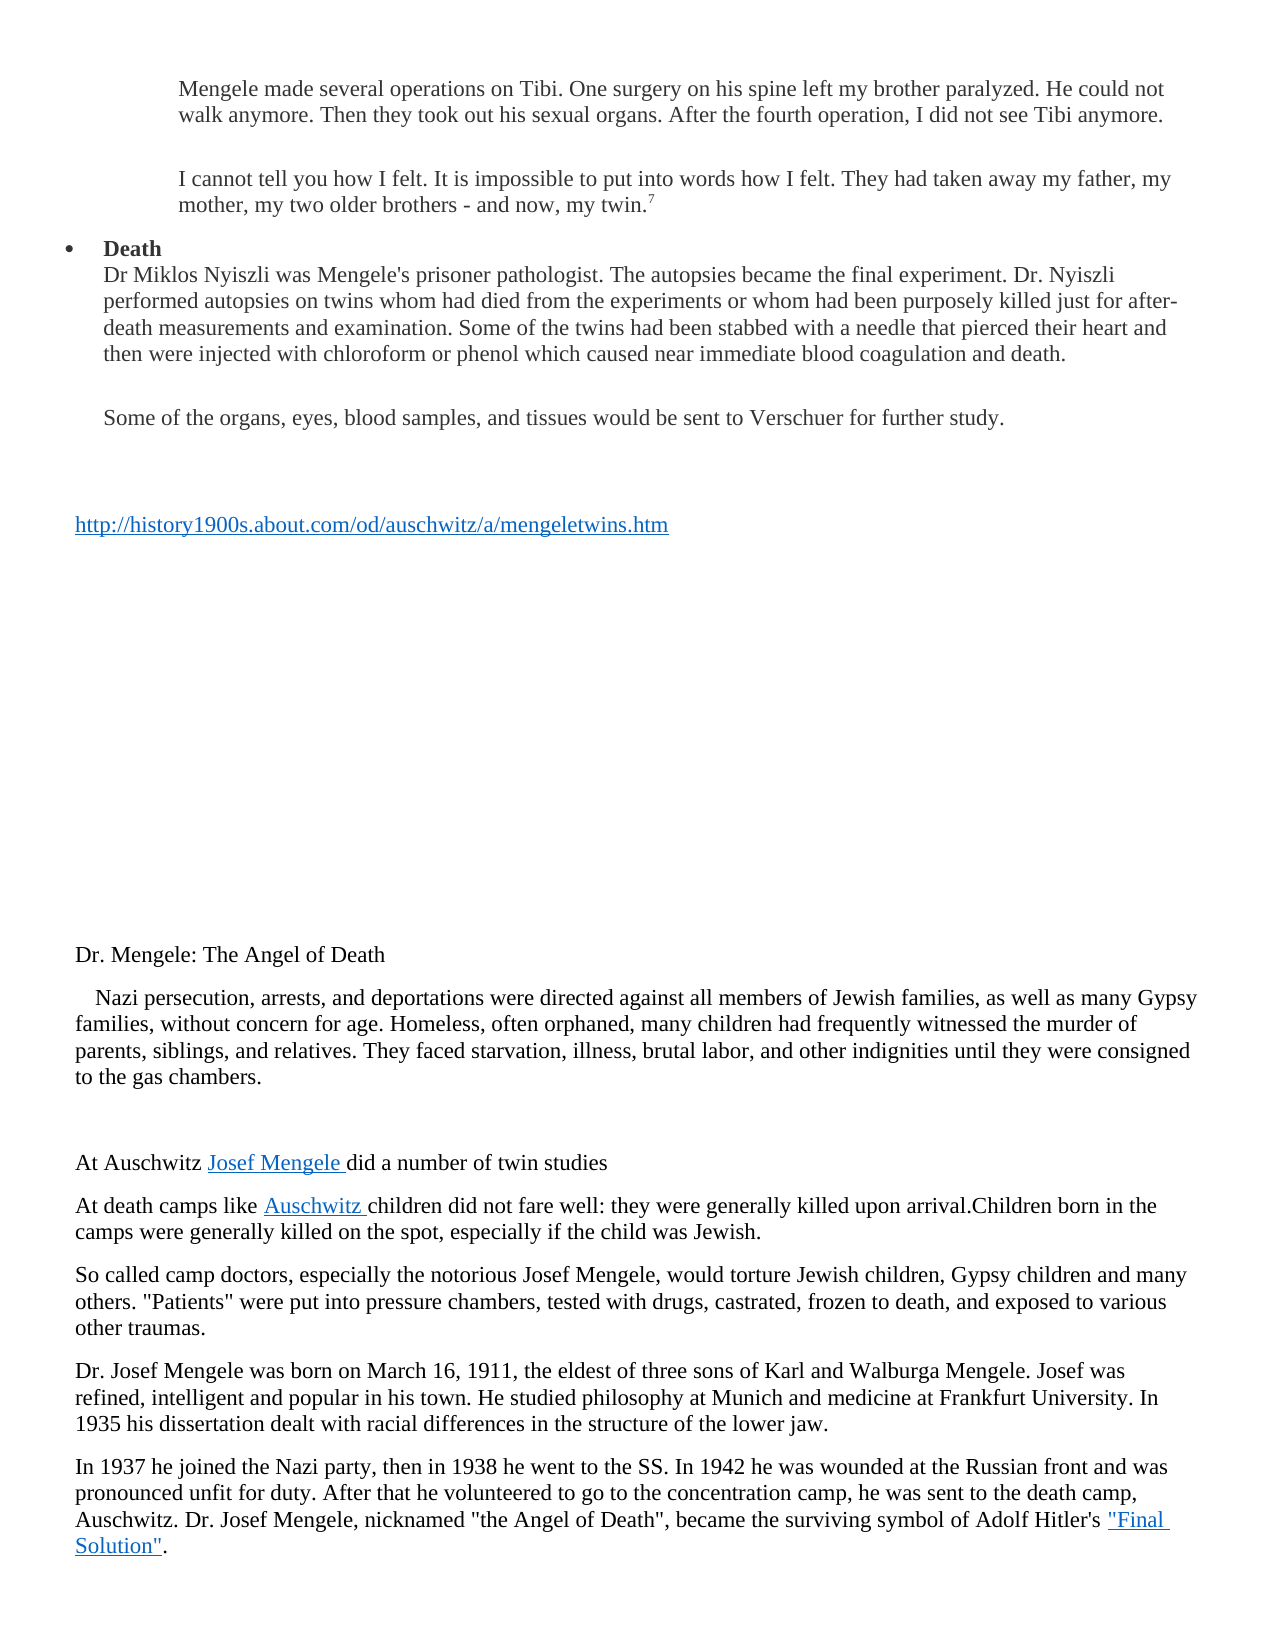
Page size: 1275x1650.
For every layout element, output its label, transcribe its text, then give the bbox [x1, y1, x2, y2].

text I cannot tell you how I felt. It is impossible to put into words how I felt. They had taken away my father, my mother, my two older brothers - and now, my twin.7 [178, 165, 1200, 218]
text Mengele made several operations on Tibi. One surgery on his spine left my brother paralyzed. He could not walk anymore. Then they took out his sexual organs. After the fourth operation, I did not see Tibi anymore. [178, 75, 1200, 128]
text Nazi persecution, arrests, and deportations were directed against all members of Jewish families, as well as many Gypsy families, without concern for age. Homeless, often orphaned, many children had frequently witnessed the murder of parents, siblings, and relatives. They faced starvation, illness, brutal labor, and other indignities until they were consigned to the gas chambers. [508, 984, 1200, 1142]
text At Auschwitz Josef Mengele did a number of twin studies [508, 1202, 1200, 1228]
text Dr. Josef Mengele was born on March 16, 1911, the eldest of three sons of Karl and Walburga Mengele. Josef was refined, intelligent and popular in his town. He studied philosophy at Munich and medicine at Frankfurt University. In 1935 his dissertation dealt with racial differences in the structure of the lower jaw. [75, 1436, 1200, 1515]
picture [76, 983, 508, 1249]
text Some of the organs, eyes, blood samples, and tissues would be sent to Verschuer for further study. [103, 404, 1200, 430]
text At death camps like Auschwitz children did not fare well: they were generally killed upon arrival.Children born in the camps were generally killed on the spot, especially if the child was Jewish. [75, 1245, 1200, 1324]
text So called camp doctors, especially the notorious Josef Mengele, would torture Jewish children, Gypsy children and many others. "Patients" were put into pressure chambers, tested with drugs, castrated, frozen to death, and exposed to various other traumas. [75, 1341, 1200, 1419]
text Dr. Mengele: The Angel of Death [75, 941, 1200, 967]
list Death Dr Miklos Nyiszli was Mengele's prisoner pathologist. The autopsies became the final experiment. Dr. Nyiszli performed autopsies on twins whom had died from the experiments or whom had been purposely killed just for after-death measurements and examination. Some of the twins had been stabbed with a needle that pierced their heart and then were injected with chloroform or phenol which caused near immediate blood coagulation and death. [66, 234, 1200, 366]
text http://history1900s.about.com/od/auschwitz/a/mengeletwins.htm [75, 511, 1200, 537]
